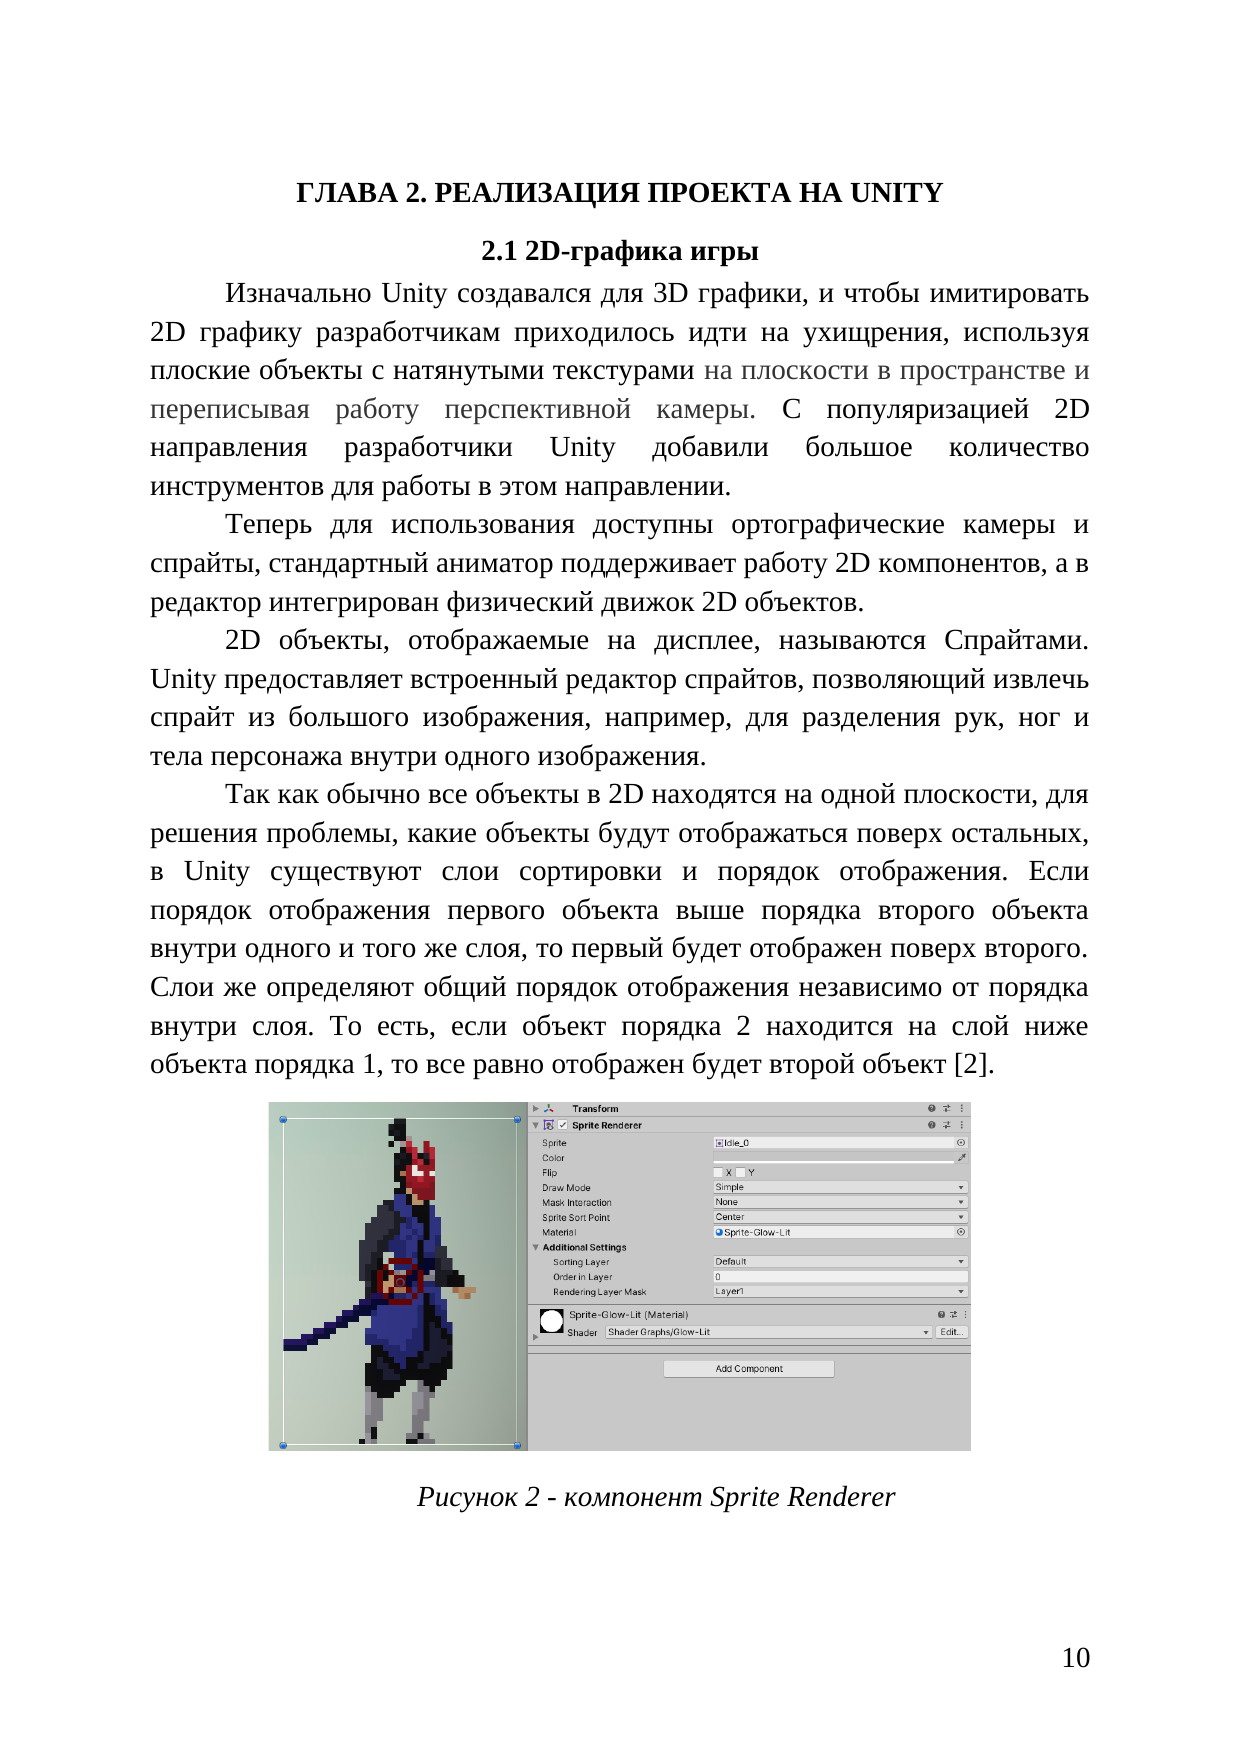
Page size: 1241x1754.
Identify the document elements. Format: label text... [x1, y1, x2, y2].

text Изначально Unity создавался для 3D графики, и чтобы имитировать 2D графику разработчикам приходилось идти на ухищрения, используя плоские объекты с натянутыми текстурами на плоскости в пространстве и переписывая работу перспективной камеры. С популяризацией 2D направления разработчики Unity добавили большое количество инструментов для работы в этом направлении. [150, 275, 1090, 502]
text Так как обычно все объекты в 2D находятся на одной плоскости, для решения проблемы, какие объекты будут отображаться поверх остальных, в Unity существуют слои сортировки и порядок отображения. Если порядок отображения первого объекта выше порядка второго объекта внутри одного и того же слоя, то первый будет отображен поверх второго. Слои же определяют общий порядок отображения независимо от порядка внутри слоя. То есть, если объект порядка 2 находится на слой ниже объекта порядка 1, то все равно отображен будет второй объект [2]. [150, 776, 1090, 1080]
text Теперь для использования доступны ортографические камеры и спрайты, стандартный аниматор поддерживает работу 2D компонентов, а в редактор интегрирован физический движок 2D объектов. [150, 507, 1090, 617]
picture [268, 1102, 971, 1451]
text 2D объекты, отображаемые на дисплее, называются Спрайтами. Unity предоставляет встроенный редактор спрайтов, позволяющий извлечь спрайт из большого изображения, например, для разделения рук, ног и тела персонажа внутри одного изображения. [150, 622, 1090, 771]
subtitle 2.1 2D-графика игры [150, 233, 1090, 267]
subtitle ГЛАВА 2. РЕАЛИЗАЦИЯ ПРОЕКТА НА UNITY [150, 175, 1090, 208]
